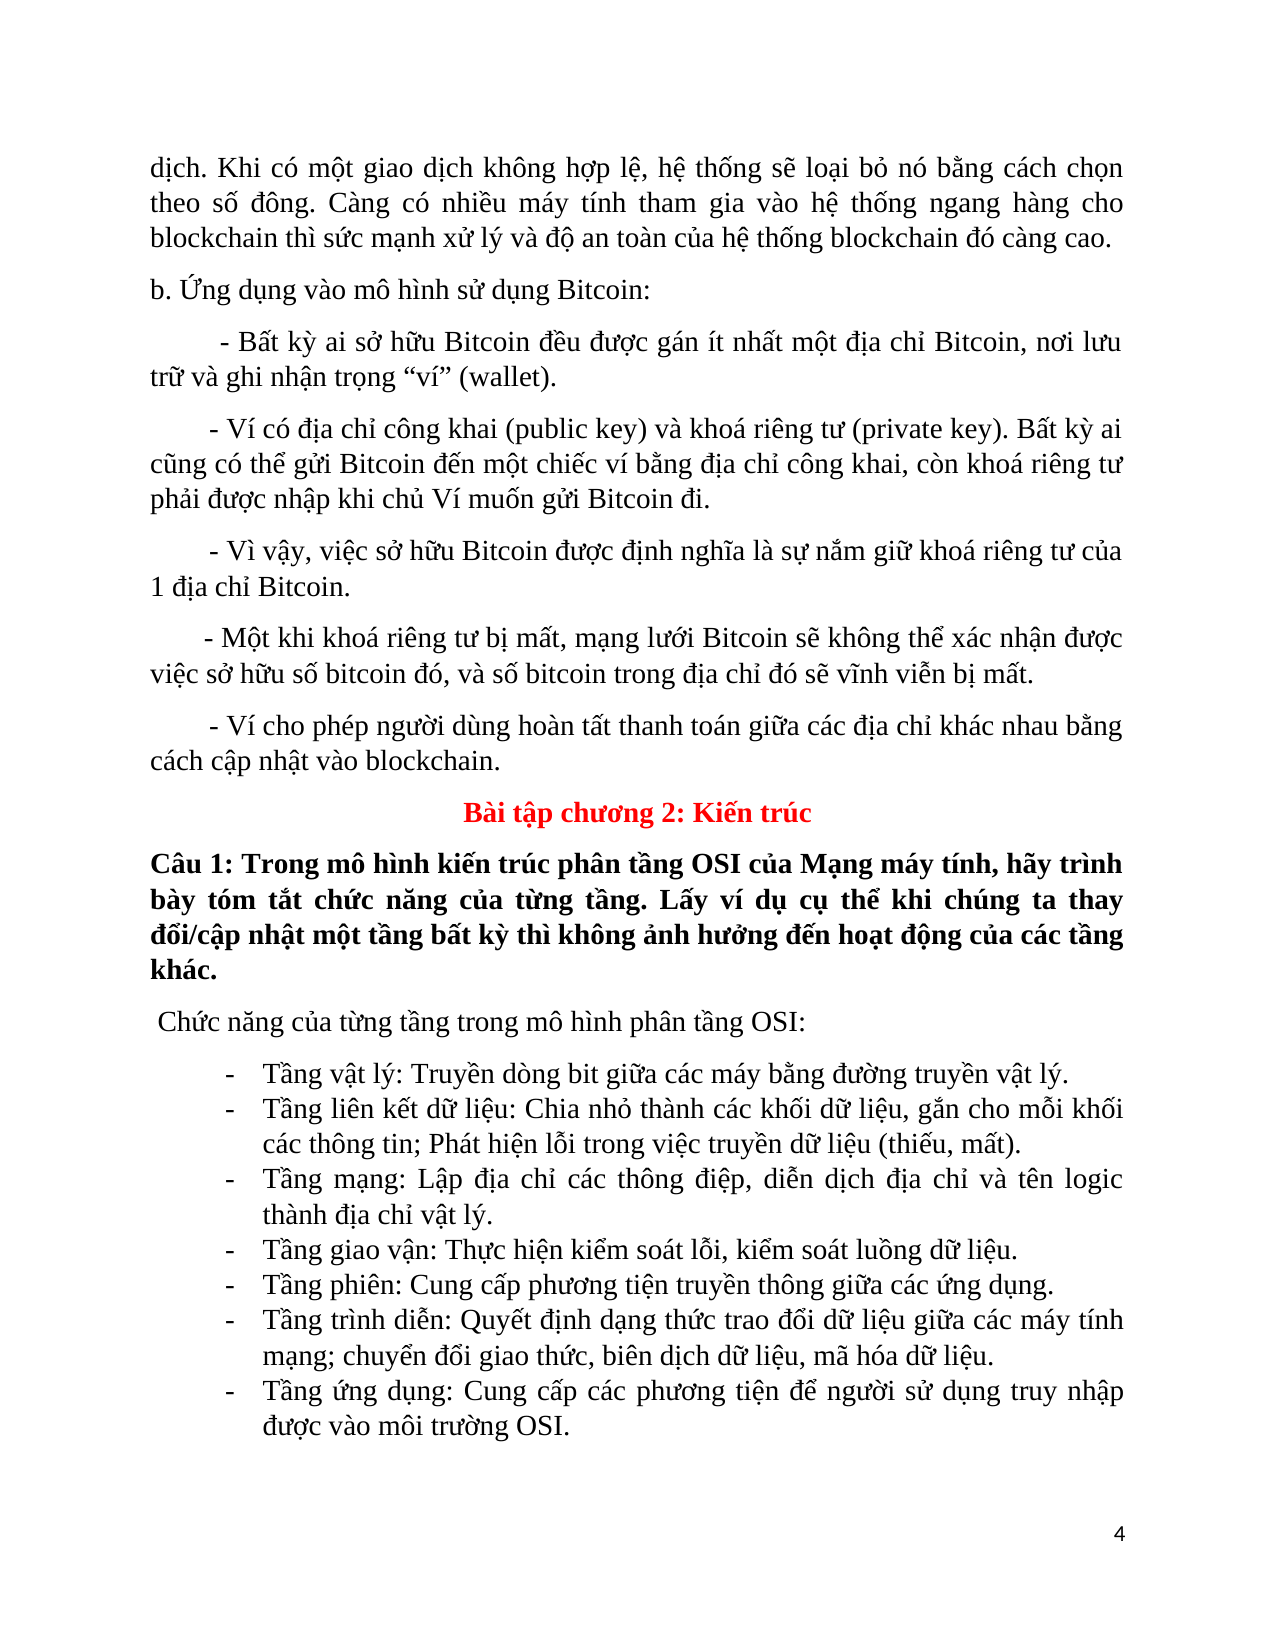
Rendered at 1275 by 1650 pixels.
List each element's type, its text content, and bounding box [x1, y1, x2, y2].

text b. Ứng dụng vào mô hình sử dụng Bitcoin: [150, 272, 1125, 306]
list Tầng giao vận: Thực hiện kiểm soát lỗi, kiểm soát luồng dữ liệu. [225, 1232, 1125, 1266]
text - Ví cho phép người dùng hoàn tất thanh toán giữa các địa chỉ khác nhau bằng cách cập nhật vào blockchain. [150, 708, 1125, 776]
text - Một khi khoá riêng tư bị mất, mạng lưới Bitcoin sẽ không thể xác nhận được việc sở hữu số bitcoin đó, và số bitcoin trong địa chỉ đó sẽ vĩnh viễn bị mất. [150, 621, 1125, 689]
list Tầng liên kết dữ liệu: Chia nhỏ thành các khối dữ liệu, gắn cho mỗi khối các thông tin; Phát hiện lỗi trong việc truyền dữ liệu (thiếu, mất). [225, 1091, 1125, 1160]
text Câu 1: Trong mô hình kiến trúc phân tầng OSI của Mạng máy tính, hãy trình bày tóm tắt chức năng của từng tầng. Lấy ví dụ cụ thể khi chúng ta thay đổi/cập nhật một tầng bất kỳ thì không ảnh hưởng đến hoạt động của các tầng khác. [150, 847, 1125, 986]
list Tầng ứng dụng: Cung cấp các phương tiện để người sử dụng truy nhập được vào môi trường OSI. [225, 1373, 1125, 1442]
list Tầng vật lý: Truyền dòng bit giữa các máy bằng đường truyền vật lý. [225, 1056, 1125, 1089]
text - Vì vậy, việc sở hữu Bitcoin được định nghĩa là sự nắm giữ khoá riêng tư của 1 địa chỉ Bitcoin. [150, 533, 1125, 602]
list Tầng trình diễn: Quyết định dạng thức trao đổi dữ liệu giữa các máy tính mạng; chuyển đổi giao thức, biên dịch dữ liệu, mã hóa dữ liệu. [225, 1302, 1125, 1371]
list Tầng phiên: Cung cấp phương tiện truyền thông giữa các ứng dụng. [225, 1267, 1125, 1301]
text Chức năng của từng tầng trong mô hình phân tầng OSI: [150, 1004, 1125, 1038]
text Bài tập chương 2: Kiến trúc [150, 795, 1125, 828]
text - Bất kỳ ai sở hữu Bitcoin đều được gán ít nhất một địa chỉ Bitcoin, nơi lưu trữ và ghi nhận trọng “ví” (wallet). [150, 324, 1125, 393]
text - Ví có địa chỉ công khai (public key) và khoá riêng tư (private key). Bất kỳ ai cũng có thể gửi Bitcoin đến một chiếc ví bằng địa chỉ công khai, còn khoá riêng tư phải được nhập khi chủ Ví muốn gửi Bitcoin đi. [150, 411, 1125, 515]
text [150, 150, 1125, 254]
list Tầng mạng: Lập địa chỉ các thông điệp, diễn dịch địa chỉ và tên logic thành địa chỉ vật lý. [225, 1162, 1125, 1230]
